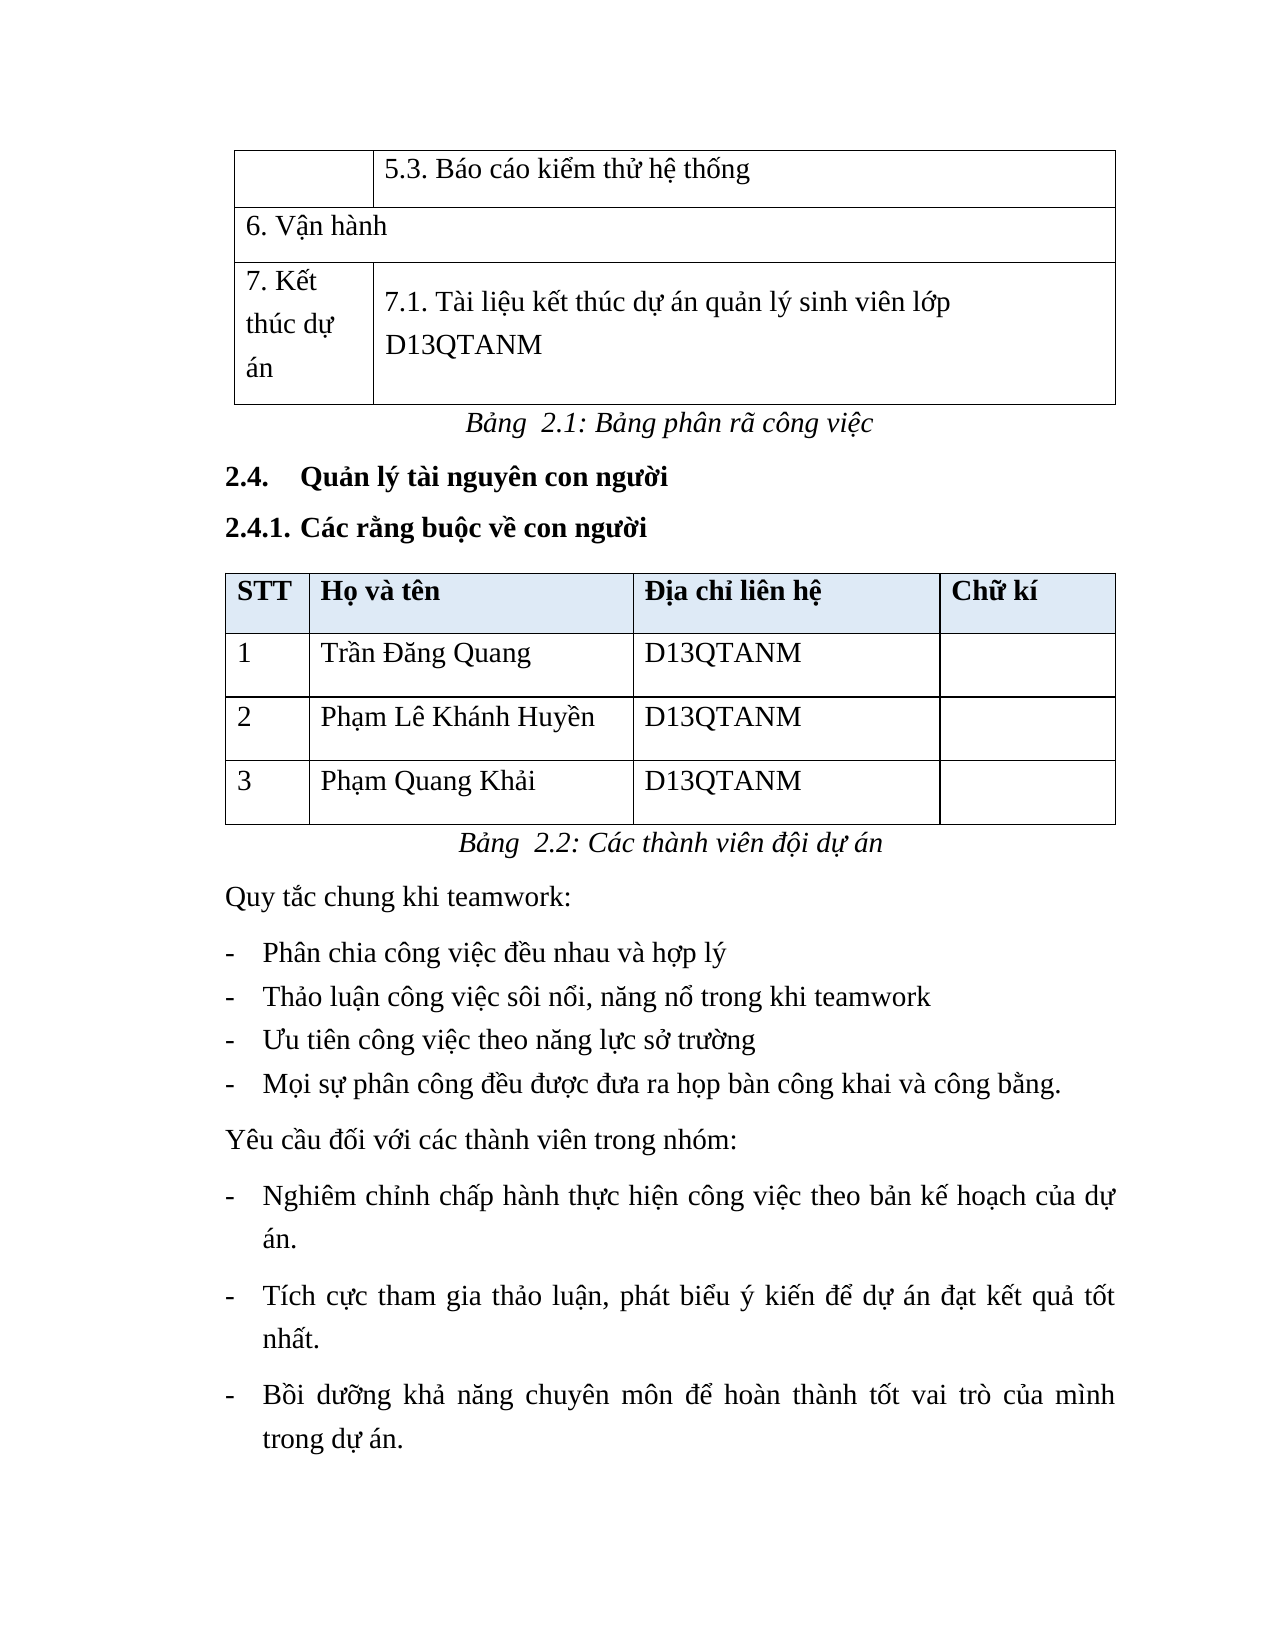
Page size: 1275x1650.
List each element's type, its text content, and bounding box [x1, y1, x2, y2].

table_cell 1 [226, 634, 309, 696]
table_header Họ và tên [310, 574, 633, 633]
list Bồi dưỡng khả năng chuyên môn để hoàn thành tốt vai trò của mình trong dự án. [225, 1377, 1116, 1454]
table_cell 6. Vận hành [235, 208, 1115, 262]
text Yêu cầu đối với các thành viên trong nhóm: [225, 1122, 1116, 1156]
table_cell 7.1. Tài liệu kết thúc dự án quản lý sinh viên lớp D13QTANM [374, 263, 1115, 404]
table_cell [941, 698, 1115, 760]
list Tích cực tham gia thảo luận, phát biểu ý kiến để dự án đạt kết quả tốt nhất. [225, 1278, 1116, 1355]
table_cell Trần Đăng Quang [310, 634, 633, 696]
text Bảng 2.1: Bảng phân rã công việc [225, 405, 1116, 438]
text Bảng 2.2: Các thành viên đội dự án [225, 825, 1116, 858]
text Quy tắc chung khi teamwork: [225, 879, 1116, 913]
table_header Địa chỉ liên hệ [634, 574, 939, 633]
table_cell 7. Kết thúc dự án [235, 263, 373, 404]
table_cell 3 [226, 761, 309, 824]
table_cell Phạm Quang Khải [310, 761, 633, 824]
list Ưu tiên công việc theo năng lực sở trường [225, 1022, 1116, 1056]
list Thảo luận công việc sôi nổi, năng nổ trong khi teamwork [225, 979, 1116, 1012]
list Mọi sự phân công đều được đưa ra họp bàn công khai và công bằng. [225, 1066, 1116, 1099]
table_cell D13QTANM [634, 761, 939, 824]
table_cell 5.3. Báo cáo kiểm thử hệ thống [374, 151, 1115, 207]
table_cell [941, 761, 1115, 824]
table_cell D13QTANM [634, 634, 939, 696]
table_header Chữ kí [941, 574, 1115, 633]
table_cell 2 [226, 698, 309, 760]
table_cell Phạm Lê Khánh Huyền [310, 698, 633, 760]
table_header STT [226, 574, 309, 633]
table_cell D13QTANM [634, 698, 939, 760]
table_cell [941, 634, 1115, 696]
list Phân chia công việc đều nhau và hợp lý [225, 935, 1116, 969]
list Quản lý tài nguyên con người [225, 459, 1116, 493]
list Nghiêm chỉnh chấp hành thực hiện công việc theo bản kế hoạch của dự án. [225, 1178, 1116, 1255]
list Các rằng buộc về con người [225, 510, 1116, 543]
